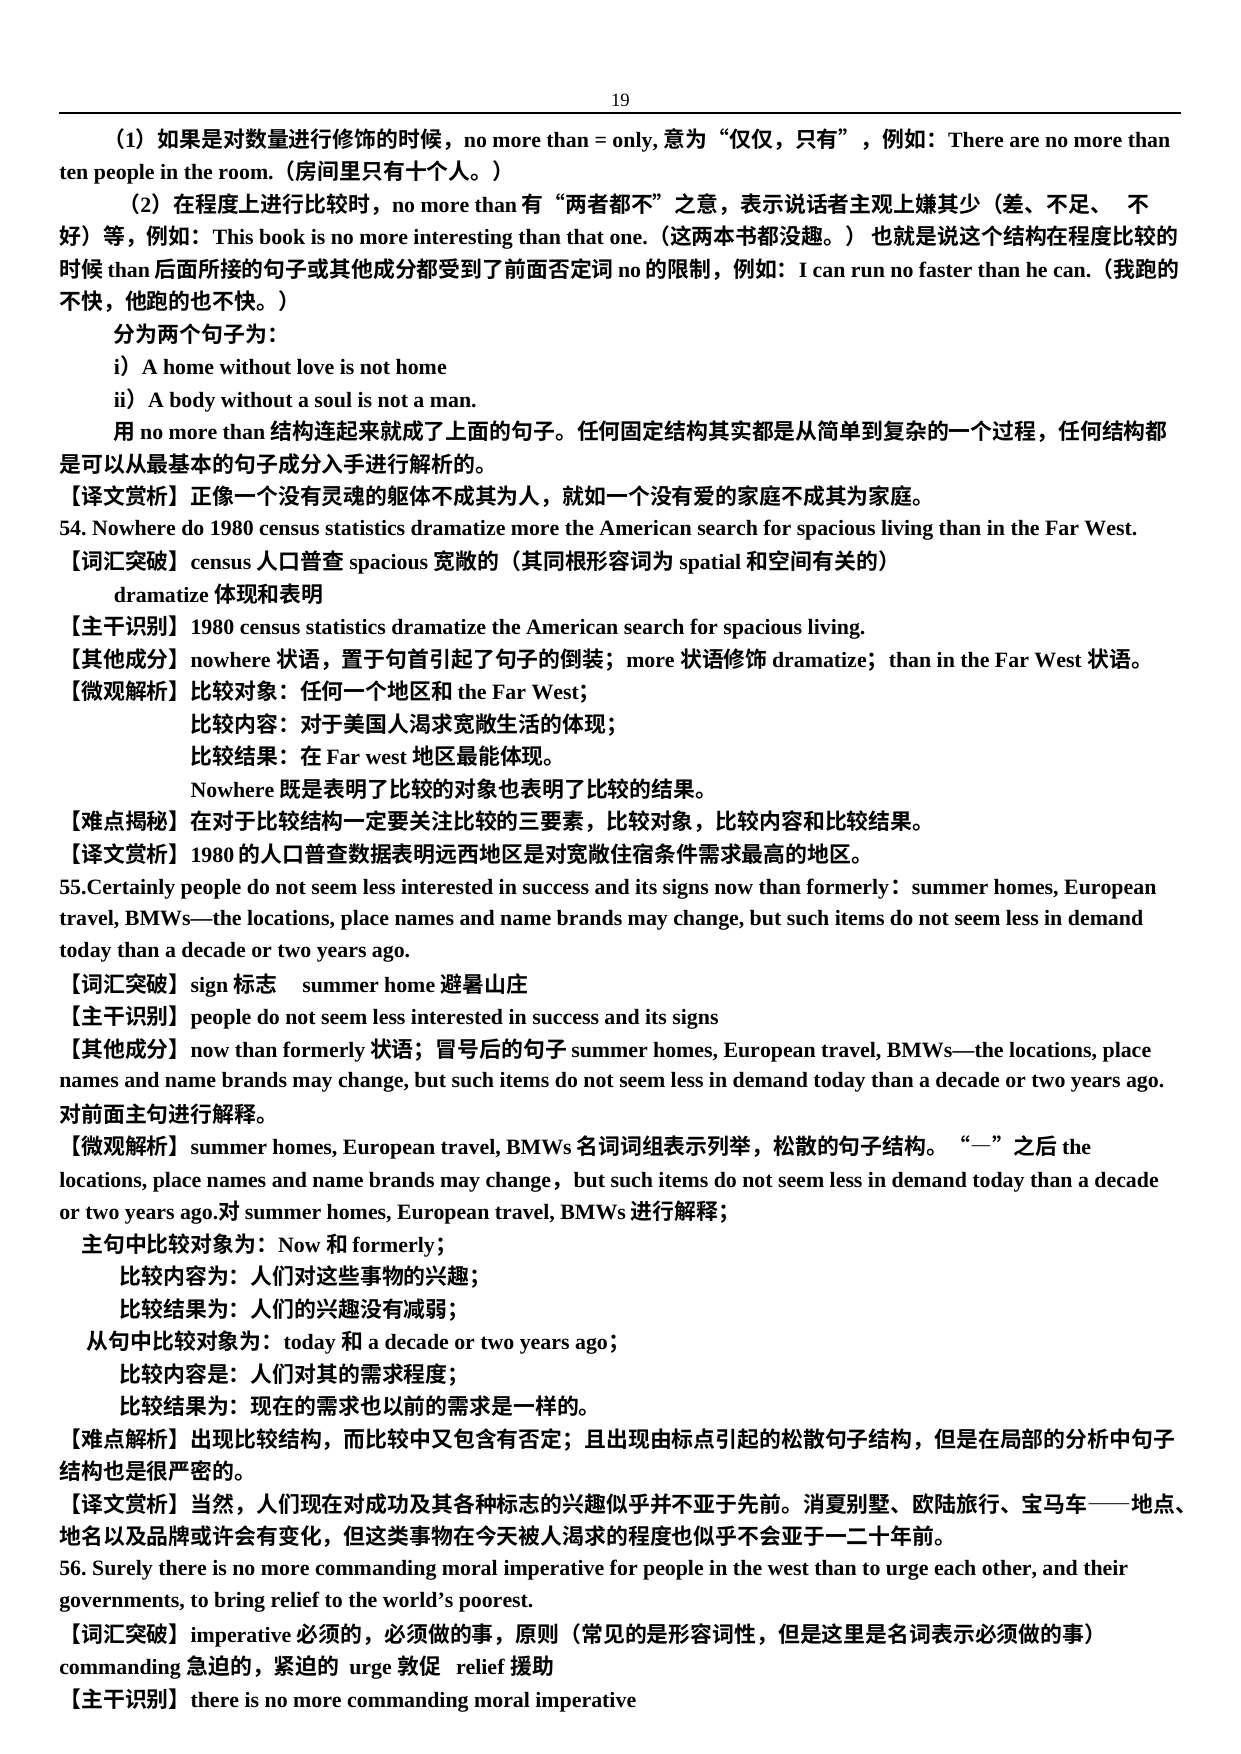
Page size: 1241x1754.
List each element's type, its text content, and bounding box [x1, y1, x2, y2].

text 【主干识别】1980 census statistics dramatize the American search for spacious living. [59, 609, 1181, 641]
text 【其他成分】nowhere 状语，置于句首引起了句子的倒装；more 状语修饰dramatize；than in the Far West 状语。 [59, 641, 1181, 674]
text （1）如果是对数量进行修饰的时候，no more than = only, 意为“仅仅，只有”，例如：There are no more than ten people in the room.（房间里只有十个人。） [59, 121, 1181, 186]
text 55.Certainly people do not seem less interested in success and its signs now than formerly：summer homes, European travel, BMWs—the locations, place names and name brands may change, but such items do not seem less in demand today than a decade or two years ago. [59, 869, 1181, 966]
text 分为两个句子为： [59, 316, 1181, 349]
text 比较结果为：现在的需求也以前的需求是一样的。 [59, 1389, 1181, 1421]
text 【译文赏析】正像一个没有灵魂的躯体不成其为人，就如一个没有爱的家庭不成其为家庭。 [59, 479, 1181, 511]
text 【译文赏析】当然，人们现在对成功及其各种标志的兴趣似乎并不亚于先前。消夏别墅、欧陆旅行、宝马车——地点、地名以及品牌或许会有变化，但这类事物在今天被人渴求的程度也似乎不会亚于一二十年前。 [59, 1486, 1181, 1551]
text 【难点解析】出现比较结构，而比较中又包含有否定；且出现由标点引起的松散句子结构，但是在局部的分析中句子结构也是很严密的。 [59, 1421, 1181, 1486]
text 56. Surely there is no more commanding moral imperative for people in the west than to urge each other, and their governments, to bring relief to the world’s poorest. [59, 1551, 1181, 1616]
text （2）在程度上进行比较时，no more than有“两者都不”之意，表示说话者主观上嫌其少（差、不足、 不好）等，例如：This book is no more interesting than that one.（这两本书都没趣。） 也就是说这个结构在程度比较的时候than后面所接的句子或其他成分都受到了前面否定词no的限制，例如：I can run no faster than he can.（我跑的不快，他跑的也不快。） [59, 186, 1181, 316]
text Nowhere 既是表明了比较的对象也表明了比较的结果。 [190, 771, 1181, 804]
text 【词汇突破】sign 标志 summer home 避暑山庄 [59, 966, 1181, 999]
text 【词汇突破】imperative 必须的，必须做的事，原则（常见的是形容词性，但是这里是名词表示必须做的事） commanding 急迫的，紧迫的 urge 敦促 relief 援助 [59, 1616, 1181, 1681]
text 主句中比较对象为：Now 和formerly； [59, 1226, 1181, 1259]
text i）A home without love is not home [59, 349, 1181, 381]
text 比较结果：在Far west 地区最能体现。 [190, 739, 1181, 771]
text 比较内容为：人们对这些事物的兴趣； [59, 1259, 1181, 1291]
text 【难点揭秘】在对于比较结构一定要关注比较的三要素，比较对象，比较内容和比较结果。 [59, 804, 1181, 836]
text 【主干识别】people do not seem less interested in success and its signs [59, 999, 1181, 1031]
text 【主干识别】there is no more commanding moral imperative [59, 1681, 1181, 1714]
text 【微观解析】summer homes, European travel, BMWs名词词组表示列举，松散的句子结构。“—”之后the locations, place names and name brands may change，but such items do not seem less in demand today than a decade or two years ago.对summer homes, European travel, BMWs进行解释； [59, 1129, 1181, 1226]
text 从句中比较对象为：today 和 a decade or two years ago； [59, 1324, 1181, 1356]
text 比较结果为：人们的兴趣没有减弱； [59, 1291, 1181, 1324]
text dramatize 体现和表明 [59, 576, 1181, 609]
text 【其他成分】now than formerly状语；冒号后的句子summer homes, European travel, BMWs—the locations, place names and name brands may change, but such items do not seem less in demand today than a decade or two years ago.对前面主句进行解释。 [59, 1031, 1181, 1129]
text 比较内容是：人们对其的需求程度； [59, 1356, 1181, 1389]
text 【译文赏析】1980的人口普查数据表明远西地区是对宽敞住宿条件需求最高的地区。 [59, 836, 1181, 869]
text 比较内容：对于美国人渴求宽敞生活的体现； [190, 706, 1181, 739]
text 【微观解析】比较对象：任何一个地区和the Far West； [59, 674, 1181, 706]
text 54. Nowhere do 1980 census statistics dramatize more the American search for spacious living than in the Far West. [59, 511, 1181, 544]
text 用no more than 结构连起来就成了上面的句子。任何固定结构其实都是从简单到复杂的一个过程，任何结构都是可以从最基本的句子成分入手进行解析的。 [59, 414, 1181, 479]
text ii）A body without a soul is not a man. [59, 381, 1181, 414]
text 【词汇突破】census 人口普查 spacious 宽敞的（其同根形容词为 spatial 和空间有关的） [59, 544, 1181, 576]
